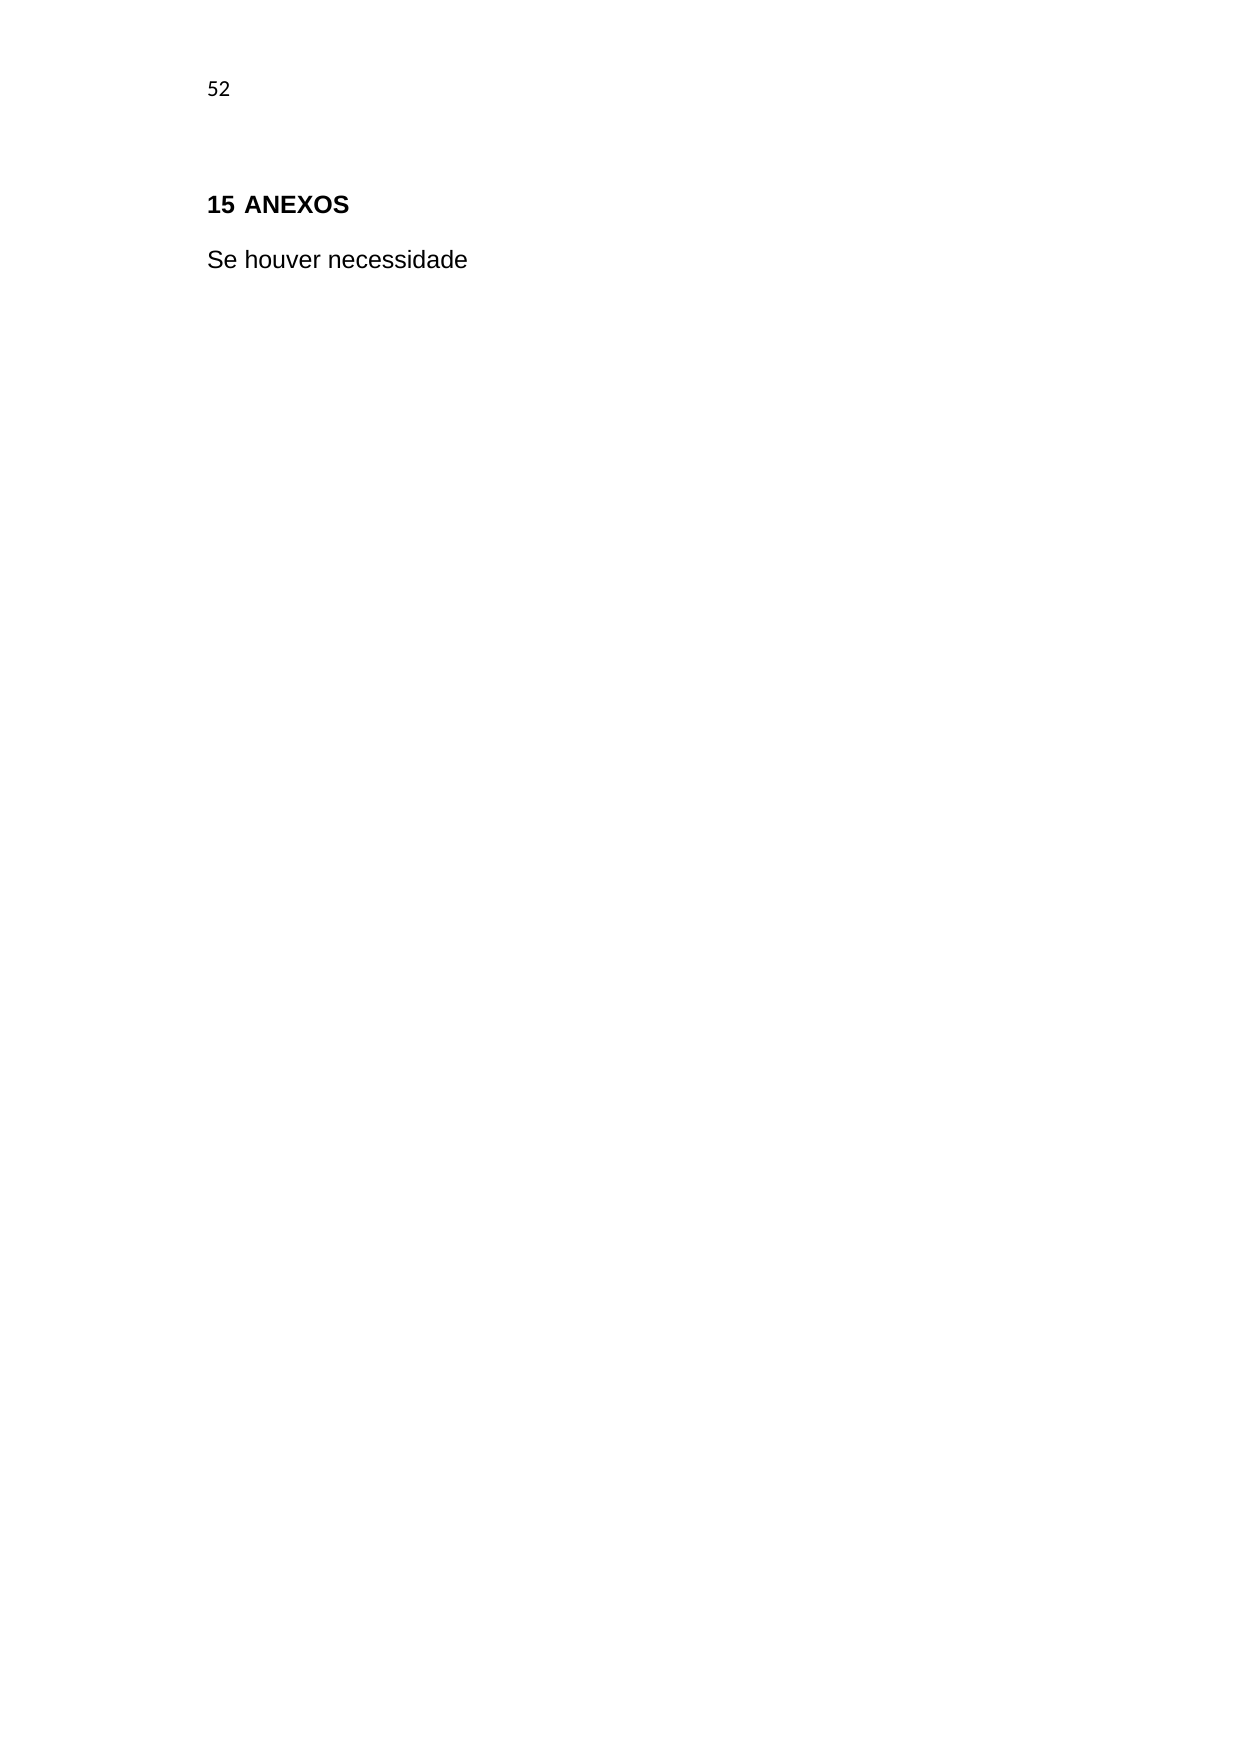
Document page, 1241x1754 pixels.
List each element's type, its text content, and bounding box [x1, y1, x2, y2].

text Se houver necessidade [207, 245, 1122, 274]
subtitle ANEXOS [207, 190, 1122, 218]
